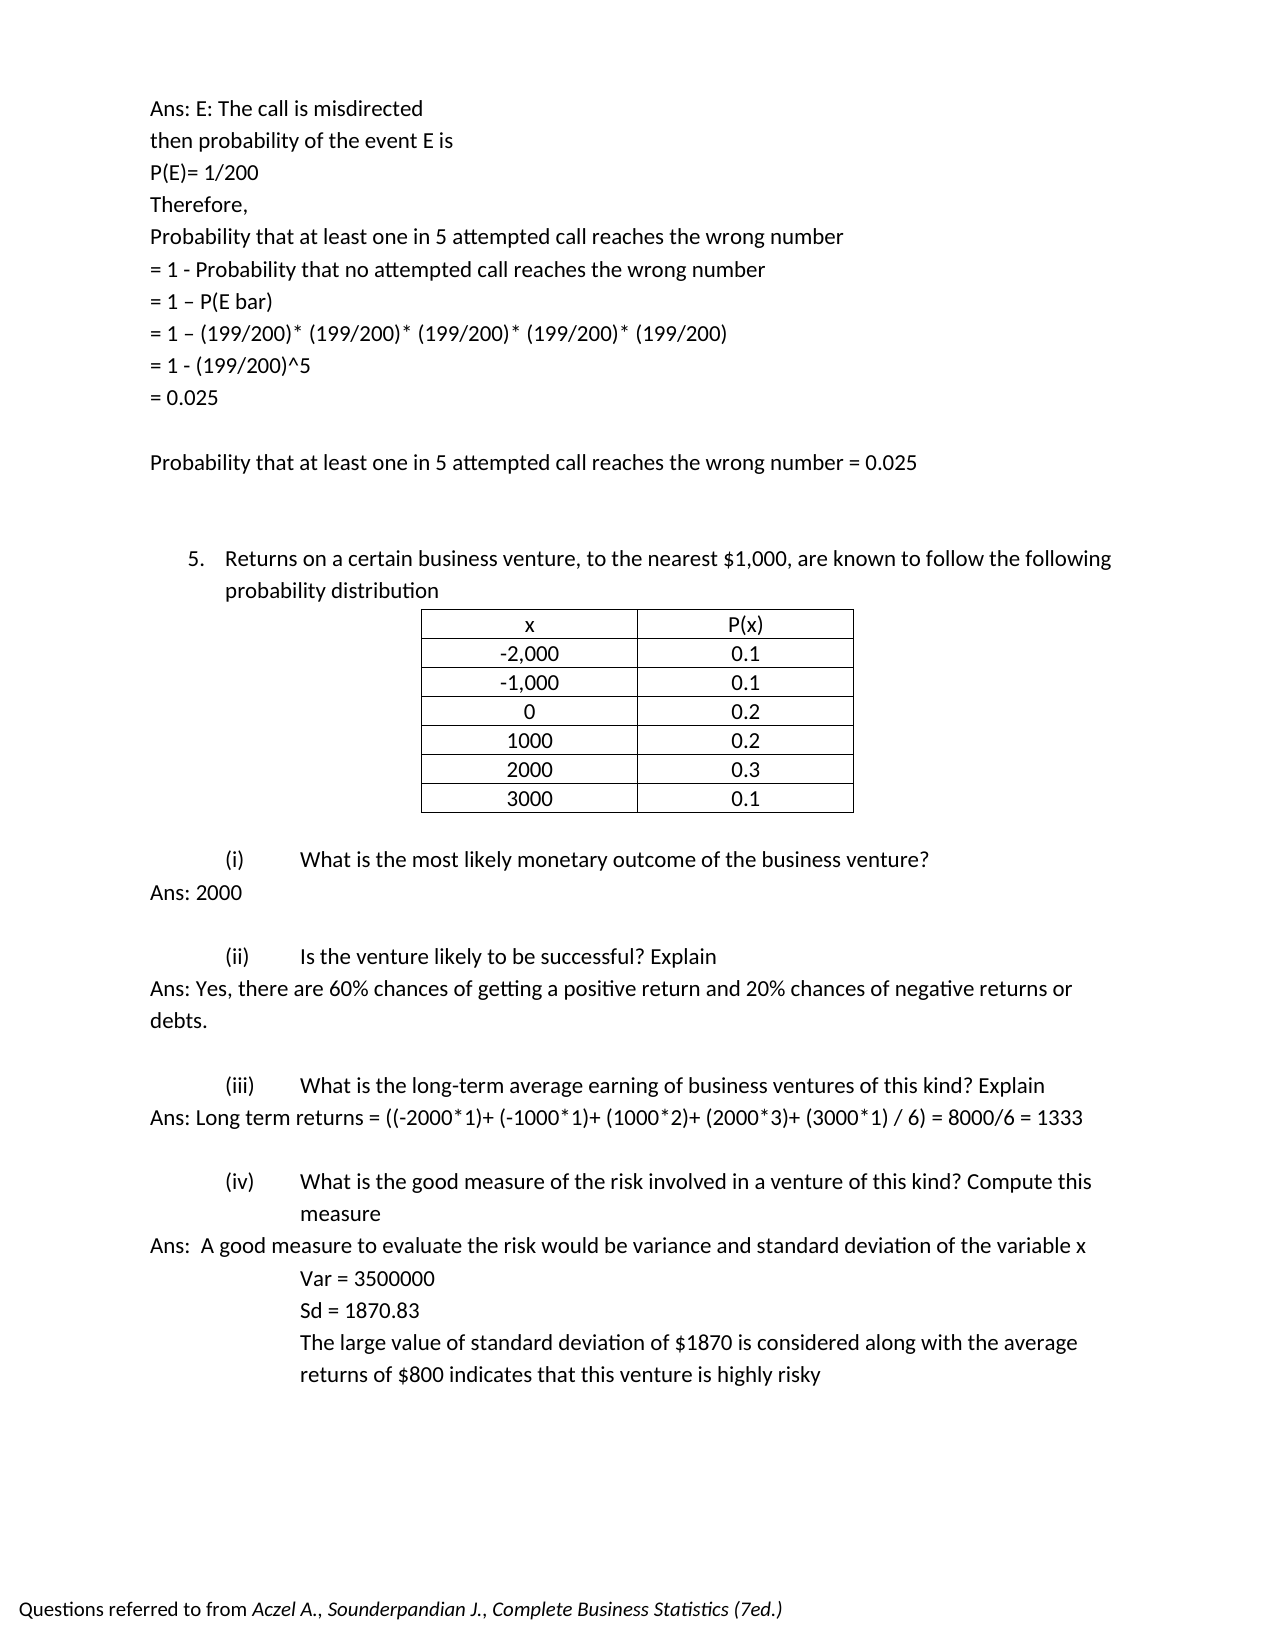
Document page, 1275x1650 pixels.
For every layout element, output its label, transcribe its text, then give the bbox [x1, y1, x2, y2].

text Ans: Yes, there are 60% chances of getting a positive return and 20% chances of negative returns or debts. [150, 974, 1125, 1034]
text Ans: A good measure to evaluate the risk would be variance and standard deviation of the variable x [150, 1232, 1125, 1260]
list Returns on a certain business venture, to the nearest $1,000, are known to follow the following probability distribution [187, 544, 1125, 604]
table_cell 0.2 [638, 697, 853, 725]
text = 1 - Probability that no attempted call reaches the wrong number [150, 255, 1125, 283]
text Ans: 2000 [150, 878, 1125, 906]
text = 1 – P(E bar) [150, 287, 1125, 315]
text Therefore, [150, 190, 1125, 218]
list What is the good measure of the risk involved in a venture of this kind? Compute this measure [225, 1167, 1125, 1227]
table_cell 3000 [422, 784, 637, 812]
table_cell 0.3 [638, 755, 853, 783]
table_cell 1000 [422, 726, 637, 754]
table_cell 0.1 [638, 668, 853, 696]
text = 1 – (199/200)* (199/200)* (199/200)* (199/200)* (199/200) [150, 319, 1125, 347]
list Sd = 1870.83 [300, 1296, 1125, 1324]
list What is the most likely monetary outcome of the business venture? [225, 845, 1125, 873]
list The large value of standard deviation of $1870 is considered along with the average returns of $800 indicates that this venture is highly risky [300, 1328, 1125, 1388]
text then probability of the event E is [150, 126, 1125, 154]
table_cell 0.2 [638, 726, 853, 754]
table_cell 2000 [422, 755, 637, 783]
table_cell -2,000 [422, 639, 637, 667]
table_cell 0.1 [638, 639, 853, 667]
text Probability that at least one in 5 attempted call reaches the wrong number [150, 222, 1125, 251]
text Ans: Long term returns = ((-2000*1)+ (-1000*1)+ (1000*2)+ (2000*3)+ (3000*1) / 6) = 8000/6 = 1333 [150, 1103, 1125, 1131]
table_cell -1,000 [422, 668, 637, 696]
table_cell 0 [422, 697, 637, 725]
text = 0.025 [150, 383, 1125, 411]
table_cell 0.1 [638, 784, 853, 812]
list Var = 3500000 [300, 1264, 1125, 1292]
text P(E)= 1/200 [150, 158, 1125, 186]
table_header P(x) [638, 610, 853, 638]
list What is the long-term average earning of business ventures of this kind? Explain [225, 1071, 1125, 1099]
table_header x [422, 610, 637, 638]
text = 1 - (199/200)^5 [150, 351, 1125, 379]
text Probability that at least one in 5 attempted call reaches the wrong number = 0.025 [150, 448, 1125, 476]
text Ans: E: The call is misdirected [150, 94, 1125, 122]
list Is the venture likely to be successful? Explain [225, 942, 1125, 970]
